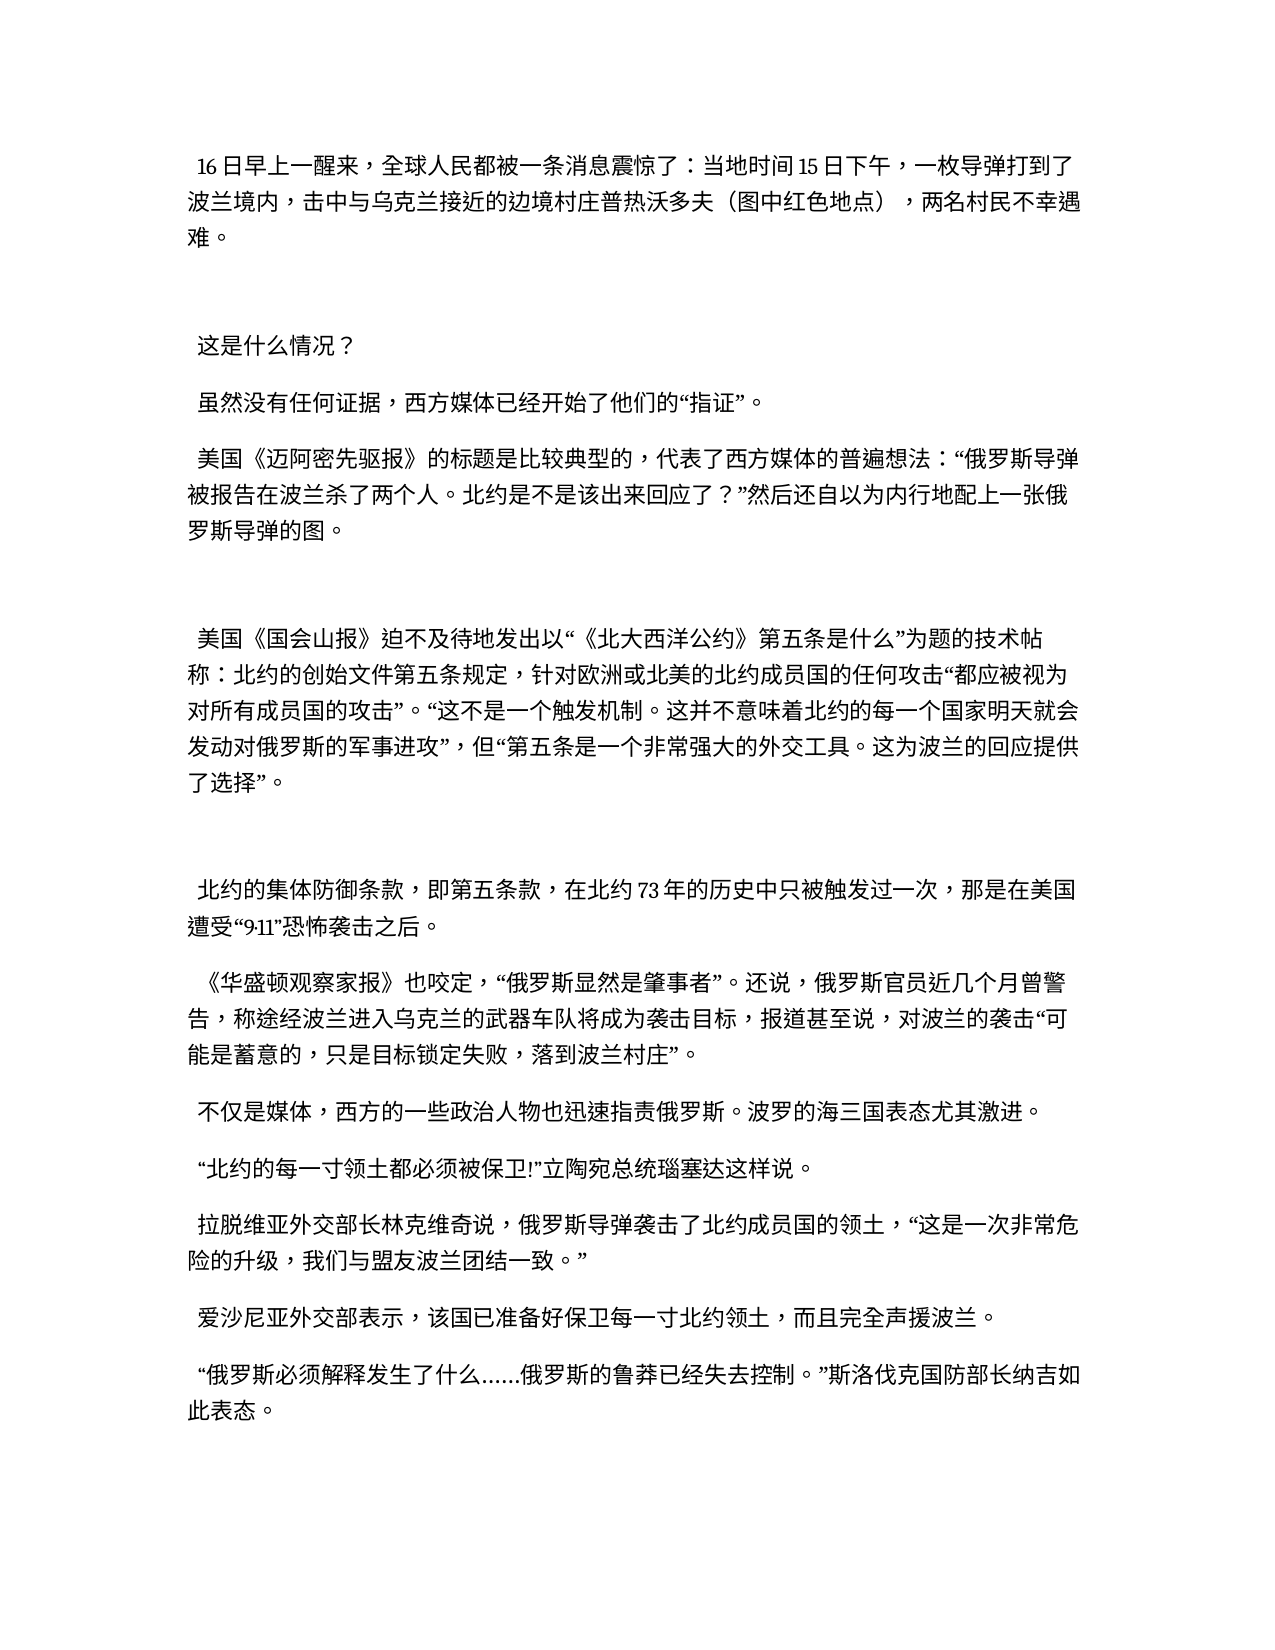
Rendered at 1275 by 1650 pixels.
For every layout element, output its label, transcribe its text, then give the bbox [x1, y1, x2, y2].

text 这是什么情况？ [187, 330, 1087, 361]
text 不仅是媒体，西方的一些政治人物也迅速指责俄罗斯。波罗的海三国表态尤其激进。 [187, 1096, 1087, 1127]
text 虽然没有任何证据，西方媒体已经开始了他们的“指证”。 [187, 386, 1087, 418]
text 美国《国会山报》迫不及待地发出以“《北大西洋公约》第五条是什么”为题的技术帖称：北约的创始文件第五条规定，针对欧洲或北美的北约成员国的任何攻击“都应被视为对所有成员国的攻击”。“这不是一个触发机制。这并不意味着北约的每一个国家明天就会发动对俄罗斯的军事进攻”，但“第五条是一个非常强大的外交工具。这为波兰的回应提供了选择”。 [187, 623, 1087, 798]
text 拉脱维亚外交部长林克维奇说，俄罗斯导弹袭击了北约成员国的领土，“这是一次非常危险的升级，我们与盟友波兰团结一致。” [187, 1209, 1087, 1277]
text 美国《迈阿密先驱报》的标题是比较典型的，代表了西方媒体的普遍想法：“俄罗斯导弹被报告在波兰杀了两个人。北约是不是该出来回应了？”然后还自以为内行地配上一张俄罗斯导弹的图。 [187, 443, 1087, 546]
text “北约的每一寸领土都必须被保卫!”立陶宛总统瑙塞达这样说。 [187, 1153, 1087, 1184]
text 北约的集体防御条款，即第五条款，在北约73年的历史中只被触发过一次，那是在美国遭受“9·11”恐怖袭击之后。 [187, 874, 1087, 942]
text 爱沙尼亚外交部表示，该国已准备好保卫每一寸北约领土，而且完全声援波兰。 [187, 1302, 1087, 1333]
text 《华盛顿观察家报》也咬定，“俄罗斯显然是肇事者”。还说，俄罗斯官员近几个月曾警告，称途经波兰进入乌克兰的武器车队将成为袭击目标，报道甚至说，对波兰的袭击“可能是蓄意的，只是目标锁定失败，落到波兰村庄”。 [187, 967, 1087, 1070]
text “俄罗斯必须解释发生了什么……俄罗斯的鲁莽已经失去控制。”斯洛伐克国防部长纳吉如此表态。 [187, 1359, 1087, 1426]
text 16日早上一醒来，全球人民都被一条消息震惊了：当地时间15日下午，一枚导弹打到了波兰境内，击中与乌克兰接近的边境村庄普热沃多夫（图中红色地点），两名村民不幸遇难。 [187, 150, 1087, 253]
